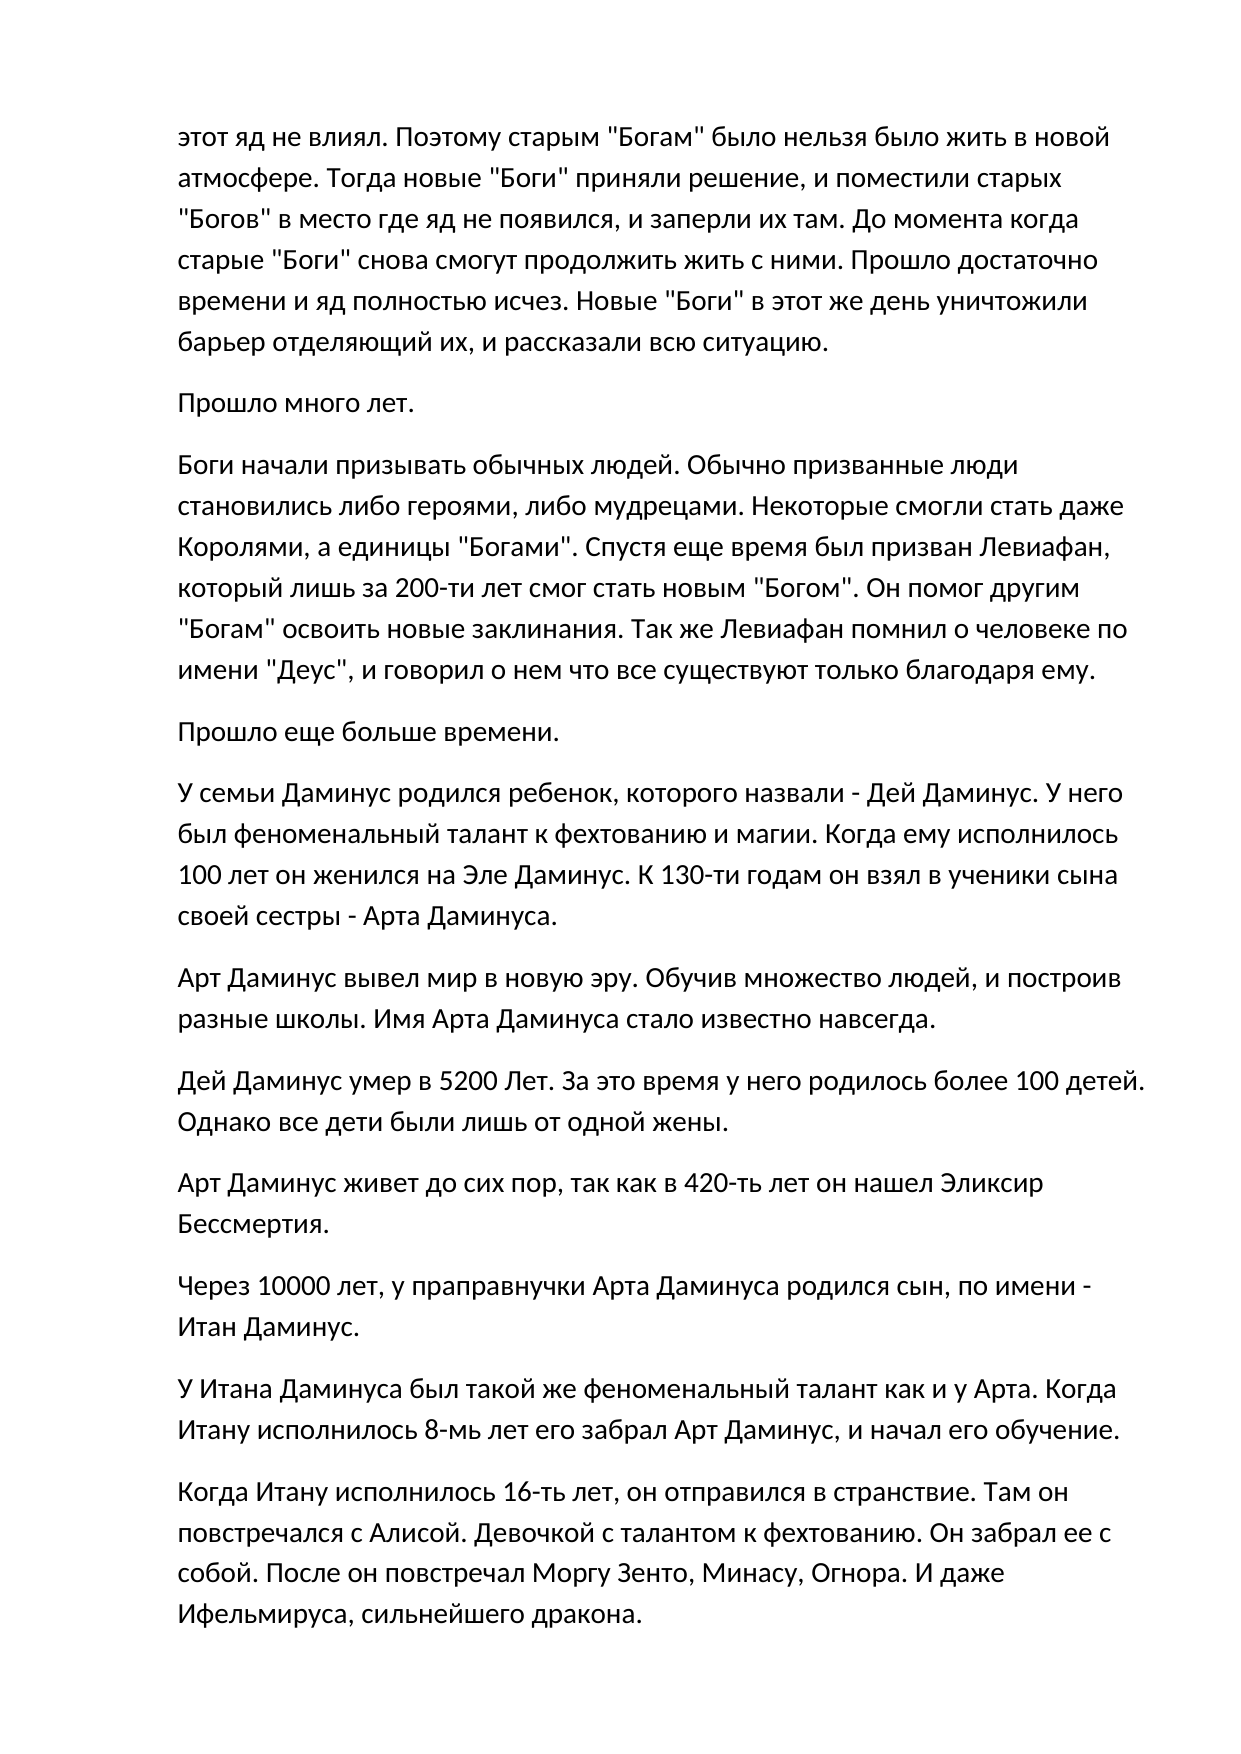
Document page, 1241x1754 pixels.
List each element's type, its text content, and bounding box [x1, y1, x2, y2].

text У семьи Даминус родился ребенок, которого назвали - Дей Даминус. У него был феноменальный талант к фехтованию и магии. Когда ему исполнилось 100 лет он женился на Эле Даминус. К 130-ти годам он взял в ученики сына своей сестры - Арта Даминуса. [177, 774, 1152, 933]
text Боги начали призывать обычных людей. Обычно призванные люди становились либо героями, либо мудрецами. Некоторые смогли стать даже Королями, а единицы "Богами". Спустя еще время был призван Левиафан, который лишь за 200-ти лет смог стать новым "Богом". Он помог другим "Богам" освоить новые заклинания. Так же Левиафан помнил о человеке по имени "Деус", и говорил о нем что все существуют только благодаря ему. [177, 446, 1152, 687]
text Через 10000 лет, у праправнучки Арта Даминуса родился сын, по имени - Итан Даминус. [177, 1267, 1152, 1344]
text Прошло еще больше времени. [177, 713, 1152, 748]
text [177, 118, 1152, 358]
text У Итана Даминуса был такой же феноменальный талант как и у Арта. Когда Итану исполнилось 8-мь лет его забрал Арт Даминус, и начал его обучение. [177, 1370, 1152, 1447]
text Когда Итану исполнилось 16-ть лет, он отправился в странствие. Там он повстречался с Алисой. Девочкой с талантом к фехтованию. Он забрал ее с собой. После он повстречал Моргу Зенто, Минасу, Огнора. И даже Ифельмируса, сильнейшего дракона. [177, 1473, 1152, 1631]
text Дей Даминус умер в 5200 Лет. За это время у него родилось более 100 детей. Однако все дети были лишь от одной жены. [177, 1062, 1152, 1138]
text Арт Даминус вывел мир в новую эру. Обучив множество людей, и построив разные школы. Имя Арта Даминуса стало известно навсегда. [177, 959, 1152, 1036]
text Прошло много лет. [177, 384, 1152, 420]
text Арт Даминус живет до сих пор, так как в 420-ть лет он нашел Эликсир Бессмертия. [177, 1164, 1152, 1241]
